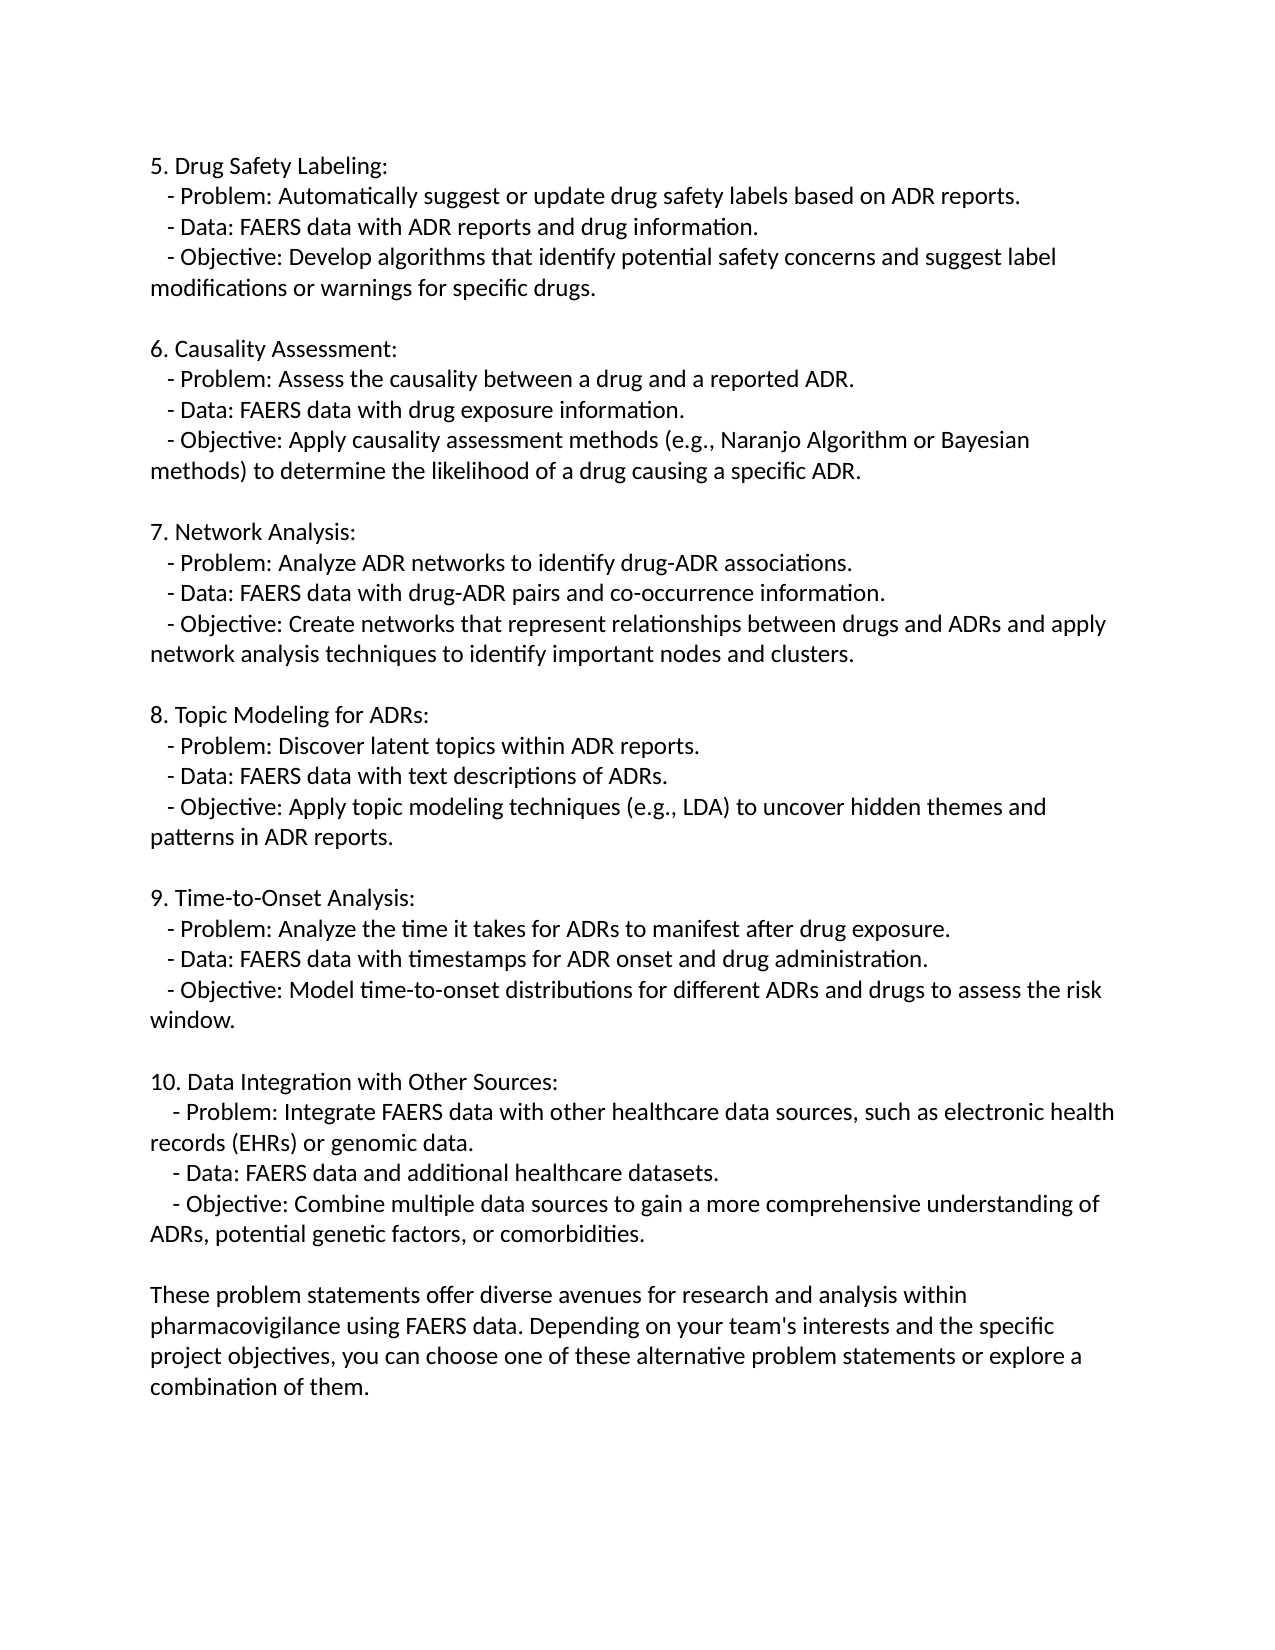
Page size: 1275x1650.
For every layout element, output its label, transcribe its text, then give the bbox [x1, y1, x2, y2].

text - Objective: Model time-to-onset distributions for different ADRs and drugs to assess the risk window. [150, 974, 1125, 1035]
text 7. Network Analysis: [150, 516, 1125, 547]
text - Data: FAERS data with drug-ADR pairs and co-occurrence information. [150, 577, 1125, 608]
text - Problem: Analyze ADR networks to identify drug-ADR associations. [150, 547, 1125, 577]
text - Objective: Apply topic modeling techniques (e.g., LDA) to uncover hidden themes and patterns in ADR reports. [150, 791, 1125, 852]
text 8. Topic Modeling for ADRs: [150, 699, 1125, 730]
text - Problem: Integrate FAERS data with other healthcare data sources, such as electronic health records (EHRs) or genomic data. [150, 1096, 1125, 1157]
text - Problem: Assess the causality between a drug and a reported ADR. [150, 364, 1125, 394]
text - Data: FAERS data and additional healthcare datasets. [150, 1157, 1125, 1188]
text - Objective: Develop algorithms that identify potential safety concerns and suggest label modifications or warnings for specific drugs. [150, 242, 1125, 303]
text - Objective: Combine multiple data sources to gain a more comprehensive understanding of ADRs, potential genetic factors, or comorbidities. [150, 1188, 1125, 1249]
text 10. Data Integration with Other Sources: [150, 1066, 1125, 1096]
text - Data: FAERS data with timestamps for ADR onset and drug administration. [150, 943, 1125, 974]
text - Data: FAERS data with ADR reports and drug information. [150, 211, 1125, 242]
text 5. Drug Safety Labeling: [150, 150, 1125, 181]
text - Problem: Analyze the time it takes for ADRs to manifest after drug exposure. [150, 913, 1125, 943]
text 9. Time-to-Onset Analysis: [150, 882, 1125, 913]
text - Data: FAERS data with drug exposure information. [150, 394, 1125, 425]
text - Data: FAERS data with text descriptions of ADRs. [150, 760, 1125, 791]
text - Problem: Discover latent topics within ADR reports. [150, 730, 1125, 760]
text 6. Causality Assessment: [150, 333, 1125, 364]
text - Problem: Automatically suggest or update drug safety labels based on ADR reports. [150, 181, 1125, 211]
text - Objective: Apply causality assessment methods (e.g., Naranjo Algorithm or Bayesian methods) to determine the likelihood of a drug causing a specific ADR. [150, 425, 1125, 486]
text These problem statements offer diverse avenues for research and analysis within pharmacovigilance using FAERS data. Depending on your team's interests and the specific project objectives, you can choose one of these alternative problem statements or explore a combination of them. [150, 1279, 1125, 1462]
text - Objective: Create networks that represent relationships between drugs and ADRs and apply network analysis techniques to identify important nodes and clusters. [150, 608, 1125, 669]
